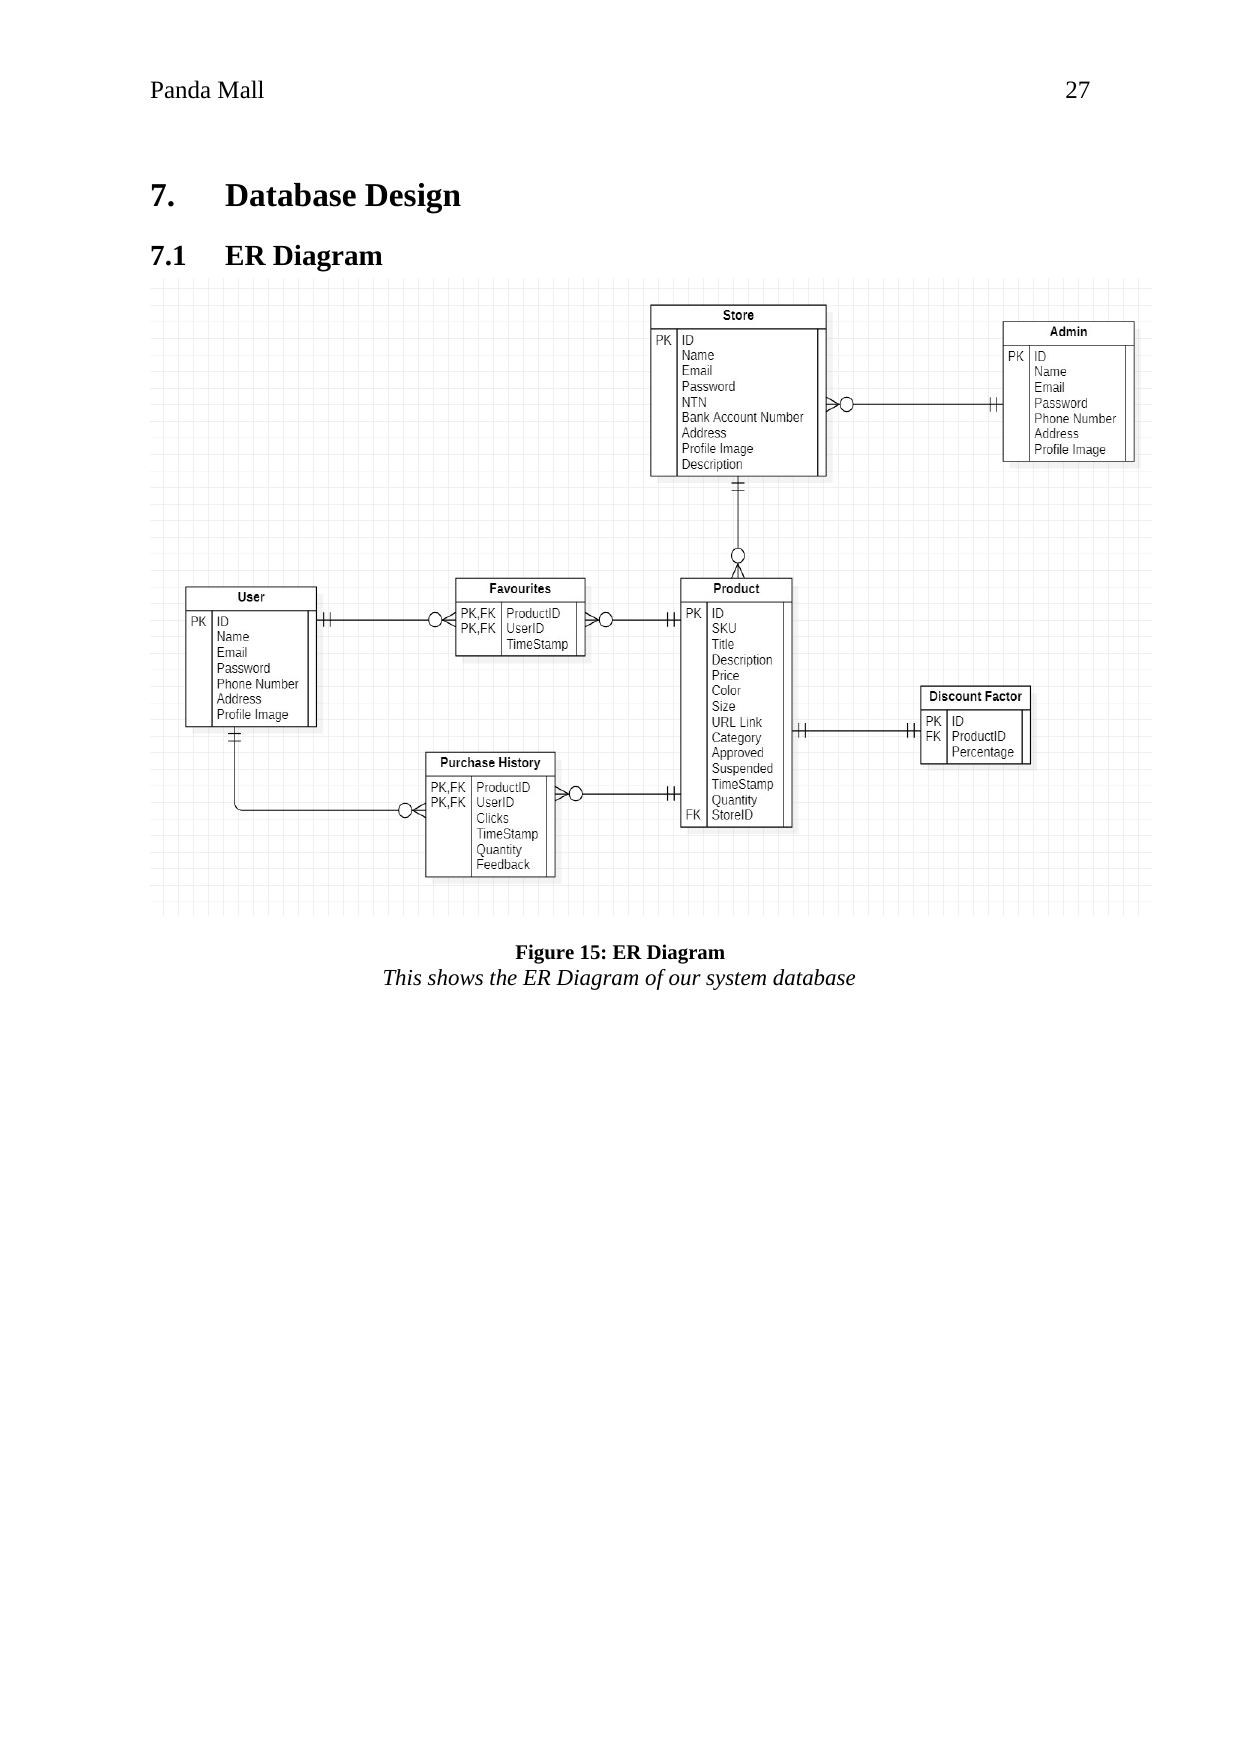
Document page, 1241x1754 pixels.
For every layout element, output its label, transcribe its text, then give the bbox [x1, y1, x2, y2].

subtitle Database Design [150, 175, 1090, 213]
subtitle ER Diagram [150, 238, 1090, 272]
picture [150, 278, 1153, 916]
text This shows the ER Diagram of our system database [150, 964, 1090, 990]
